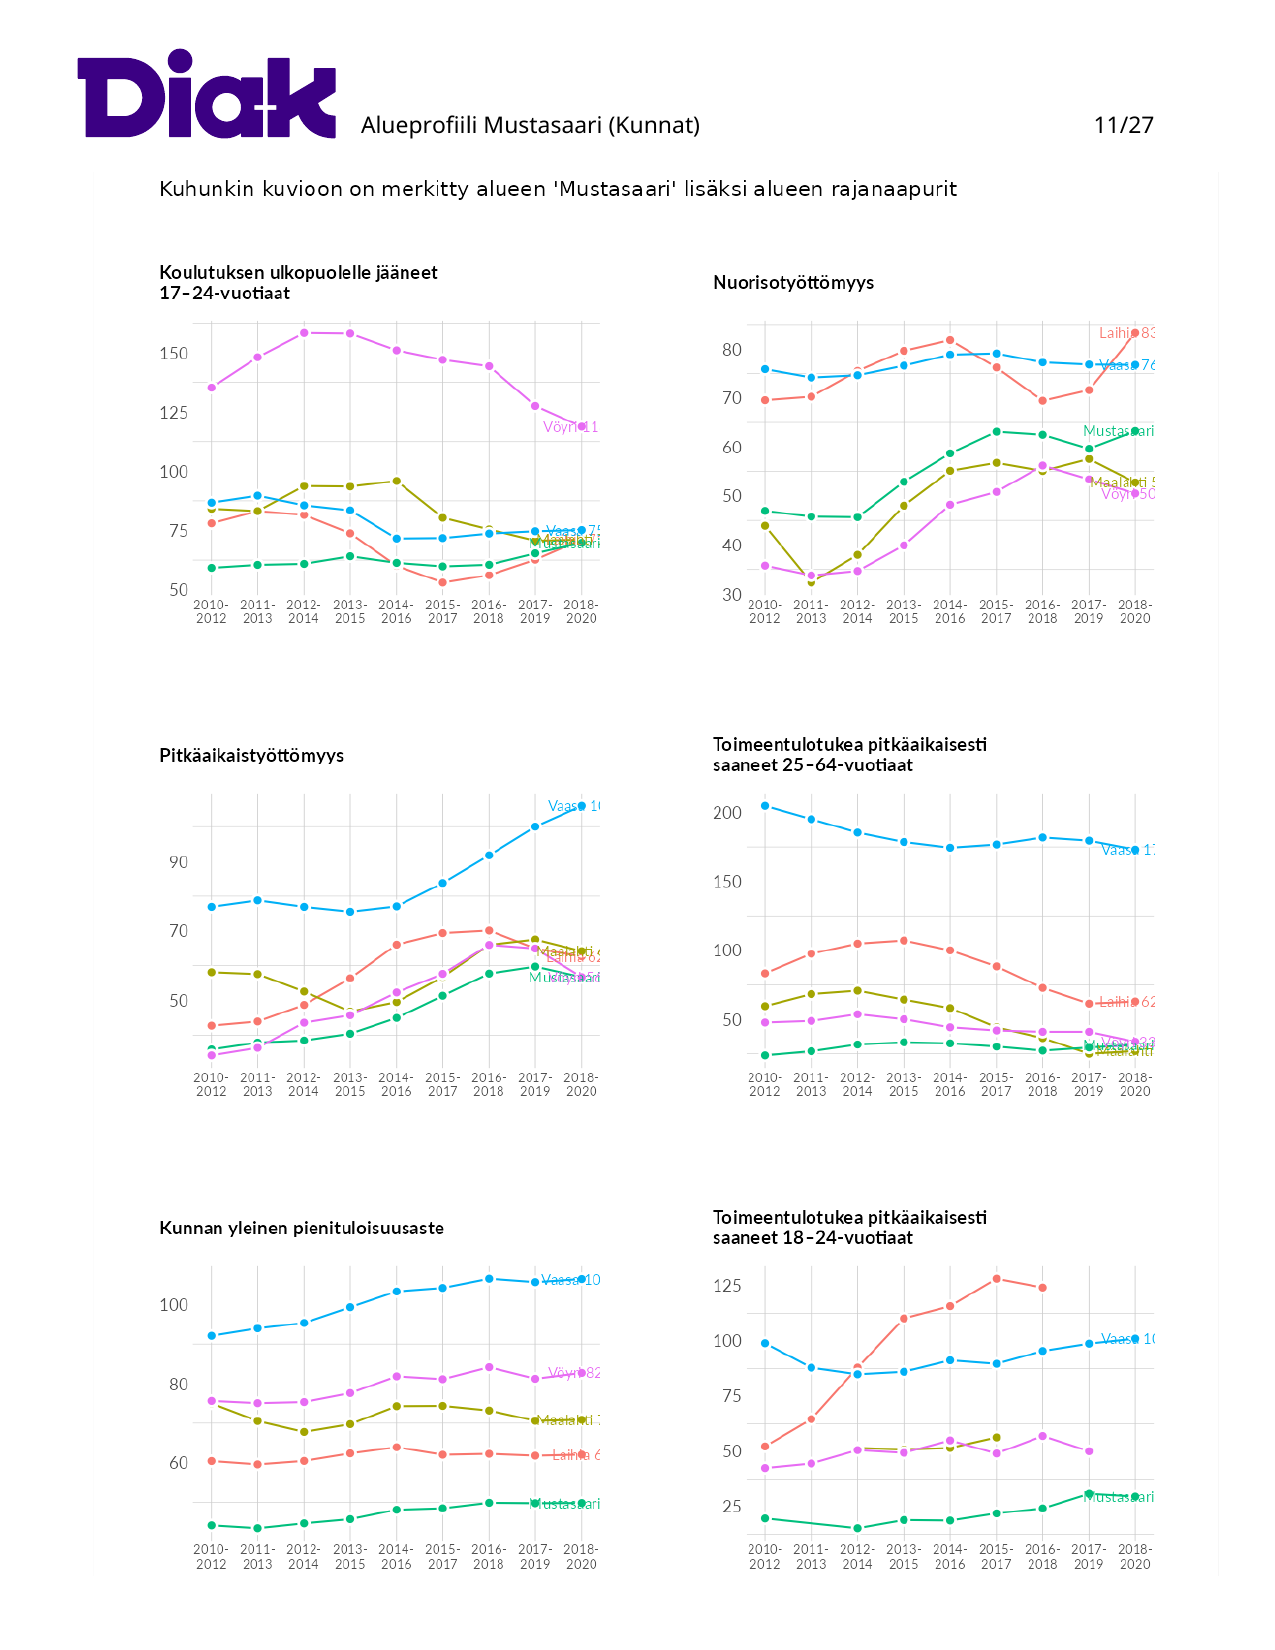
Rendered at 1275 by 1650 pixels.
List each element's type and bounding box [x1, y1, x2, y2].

picture [93, 172, 1219, 1576]
